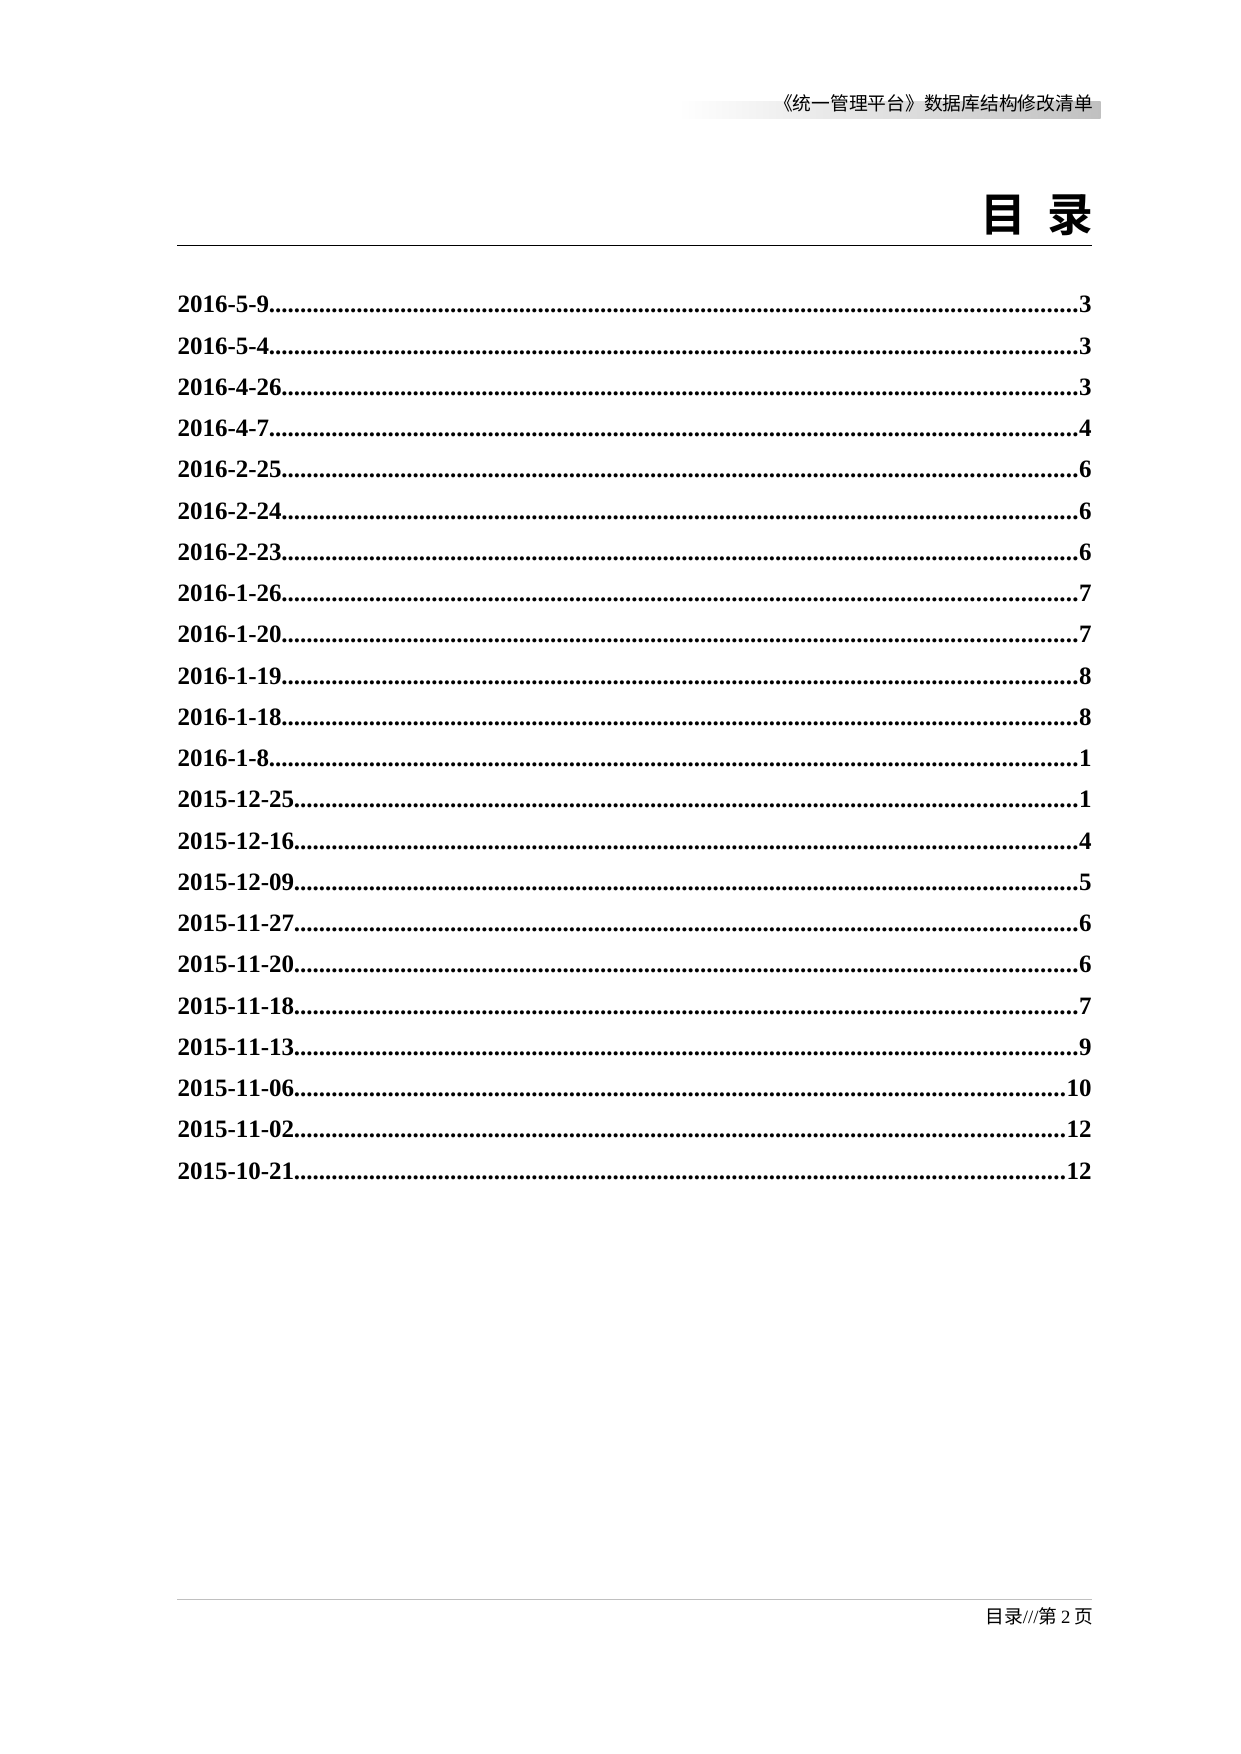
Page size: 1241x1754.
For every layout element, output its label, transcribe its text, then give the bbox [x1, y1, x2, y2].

text 2015-11-20 6 [177, 949, 1092, 978]
text 2016-1-18 8 [177, 702, 1092, 731]
text 2016-2-23 6 [177, 537, 1092, 566]
text 2015-12-16 4 [177, 826, 1092, 854]
text 2015-11-06 10 [177, 1073, 1092, 1102]
text 2015-11-27 6 [177, 908, 1092, 937]
text 2015-10-21 12 [177, 1156, 1092, 1184]
text 2015-12-09 5 [177, 867, 1092, 896]
text 2015-11-13 9 [177, 1032, 1092, 1061]
text 2016-1-20 7 [177, 619, 1092, 648]
text 目 录 [177, 179, 1092, 245]
text 2016-1-26 7 [177, 578, 1092, 607]
text 2015-11-02 12 [177, 1114, 1092, 1143]
text 2016-2-24 6 [177, 496, 1092, 524]
text 2015-11-18 7 [177, 991, 1092, 1019]
text 2015-12-25 1 [177, 784, 1092, 813]
text 2016-4-7 4 [177, 413, 1092, 442]
text 2016-1-19 8 [177, 661, 1092, 689]
text 2016-2-25 6 [177, 454, 1092, 483]
text 2016-5-4 3 [177, 331, 1092, 359]
text 2016-5-9 3 [177, 289, 1092, 318]
text 2016-1-8 1 [177, 743, 1092, 772]
text 2016-4-26 3 [177, 372, 1092, 401]
